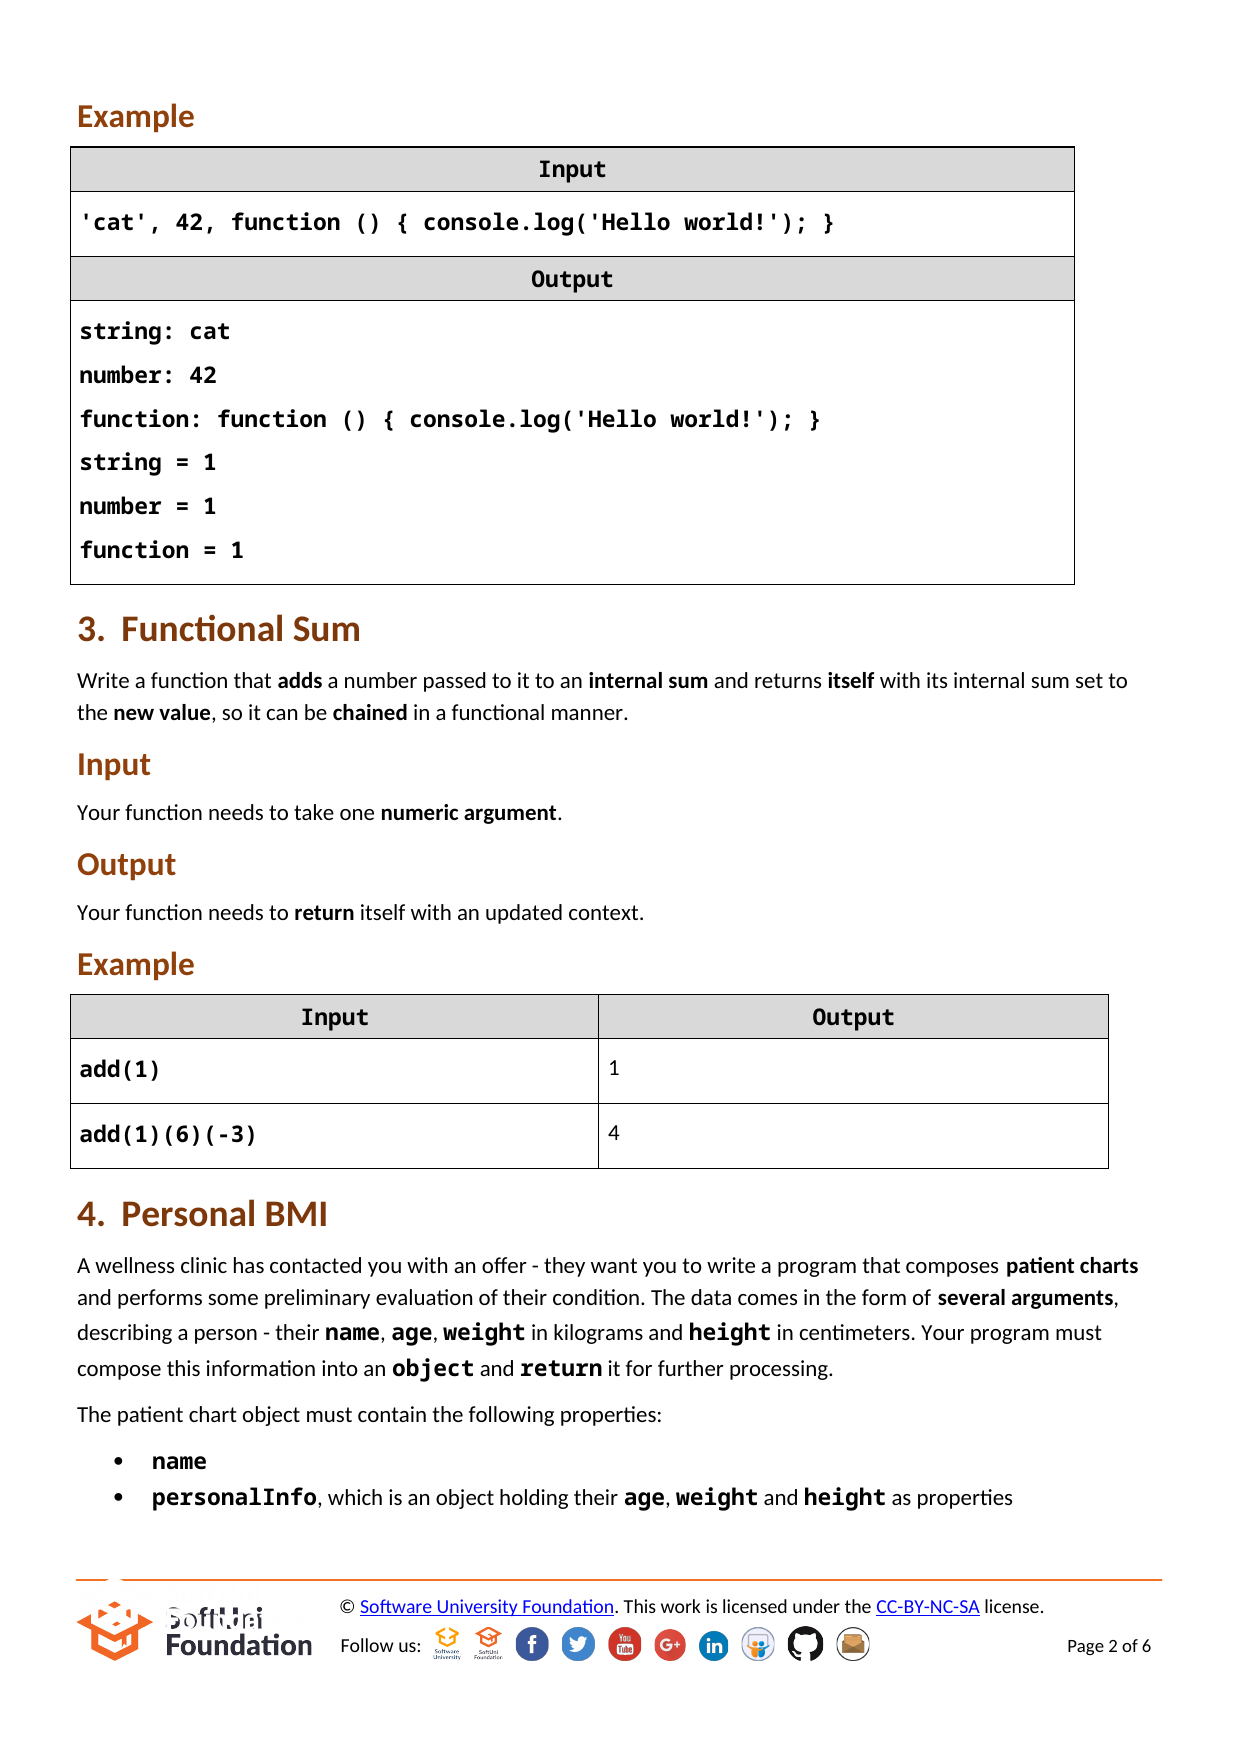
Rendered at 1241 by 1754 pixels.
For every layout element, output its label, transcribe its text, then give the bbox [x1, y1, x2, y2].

subtitle Example [77, 943, 1163, 983]
picture [654, 1629, 686, 1661]
table_cell 4 [599, 1104, 1108, 1168]
table_cell 'cat', 42, function () { console.log('Hello world!'); } [71, 192, 1074, 256]
picture [713, 1643, 722, 1652]
picture [515, 1627, 549, 1661]
subtitle Personal BMI [77, 1190, 1163, 1236]
text The patient chart object must contain the following properties: [77, 1400, 1163, 1428]
text Your function needs to return itself with an updated context. [77, 898, 1163, 926]
table_header Output [599, 995, 1108, 1038]
picture [787, 1626, 824, 1661]
subtitle Functional Sum [77, 605, 1163, 651]
text A wellness clinic has contacted you with an offer - they want you to write a program that composes patient charts and performs some preliminary evaluation of their condition. The data comes in the form of several arguments, describing a person - their name, age, weight in kilograms and height in centimeters. Your program must compose this information into an object and return it for further processing. [77, 1251, 1163, 1383]
list name [114, 1445, 1163, 1476]
subtitle Output [77, 843, 1163, 884]
picture [433, 1627, 461, 1661]
picture [474, 1627, 503, 1661]
picture [836, 1627, 870, 1661]
picture [562, 1627, 595, 1661]
table_cell add(1)(6)(-3) [71, 1104, 598, 1168]
picture [720, 1631, 729, 1640]
table_cell 1 [599, 1039, 1108, 1103]
table_cell Output [71, 257, 1074, 300]
subtitle Input [77, 743, 1163, 784]
picture [76, 1577, 312, 1661]
text Write a function that adds a number passed to it to an internal sum and returns itself with its internal sum set to the new value, so it can be chained in a functional manner. [77, 666, 1163, 727]
picture [699, 1631, 708, 1640]
picture [699, 1652, 708, 1661]
picture [720, 1652, 729, 1661]
table_header Input [71, 995, 598, 1038]
subtitle Example [77, 95, 1163, 136]
table_header Input [71, 148, 1074, 191]
picture [608, 1627, 642, 1661]
list personalInfo, which is an object holding their age, weight and height as properties [114, 1481, 1163, 1512]
text Your function needs to take one numeric argument. [77, 798, 1163, 826]
picture [741, 1627, 775, 1661]
table_cell add(1) [71, 1039, 598, 1103]
table_cell string: cat number: 42 function: function () { console.log('Hello world!'); } string = 1 number = 1 function = 1 [71, 301, 1074, 583]
